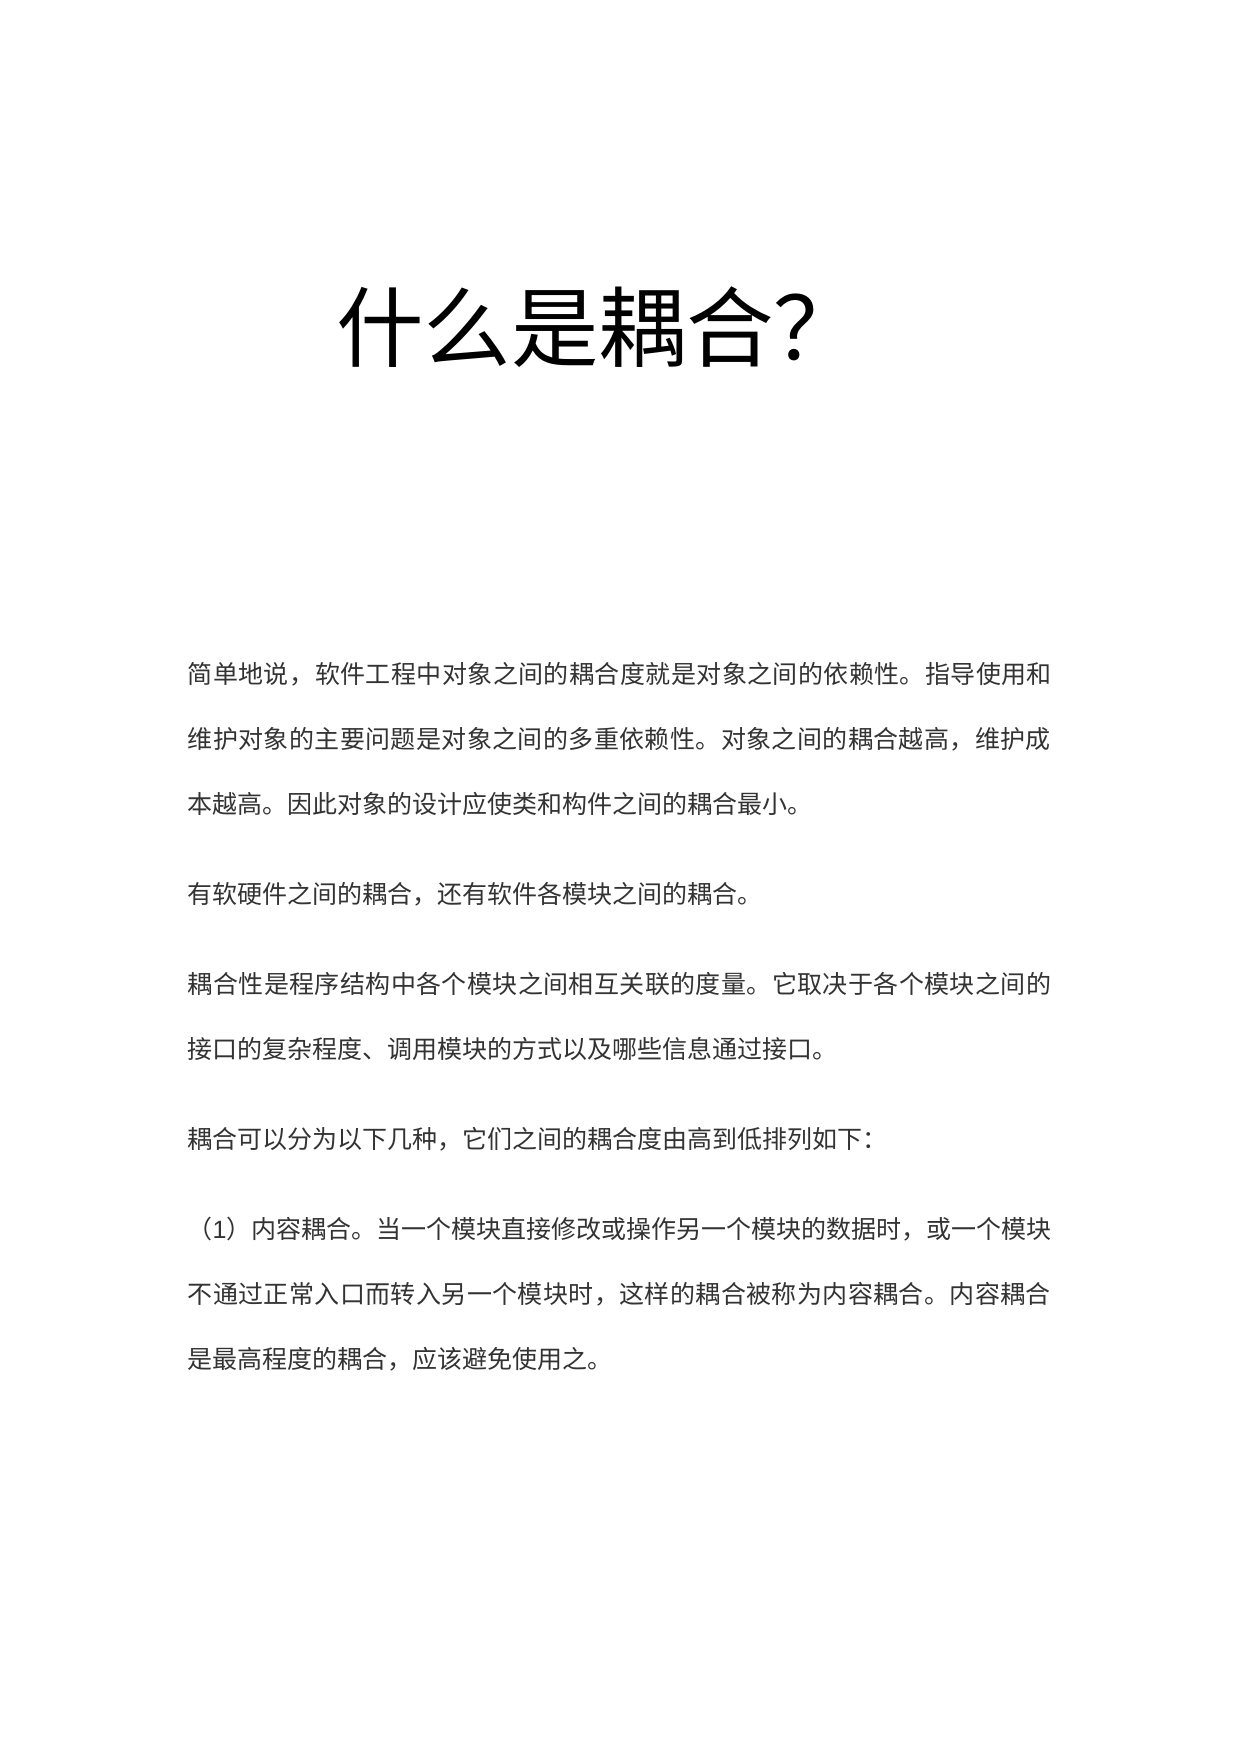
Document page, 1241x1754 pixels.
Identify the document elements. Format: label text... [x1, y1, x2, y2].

text 简单地说，软件工程中对象之间的耦合度就是对象之间的依赖性。指导使用和维护对象的主要问题是对象之间的多重依赖性。对象之间的耦合越高，维护成本越高。因此对象的设计应使类和构件之间的耦合最小。 [187, 640, 1053, 835]
text （1）内容耦合。当一个模块直接修改或操作另一个模块的数据时，或一个模块不通过正常入口而转入另一个模块时，这样的耦合被称为内容耦合。内容耦合是最高程度的耦合，应该避免使用之。 [187, 1195, 1053, 1390]
text 有软硬件之间的耦合，还有软件各模块之间的耦合。 [187, 860, 1053, 925]
text 耦合性是程序结构中各个模块之间相互关联的度量。它取决于各个模块之间的接口的复杂程度、调用模块的方式以及哪些信息通过接口。 [187, 950, 1053, 1080]
text 耦合可以分为以下几种，它们之间的耦合度由高到低排列如下： [187, 1105, 1053, 1170]
text 什么是耦合？ [144, 257, 1053, 387]
